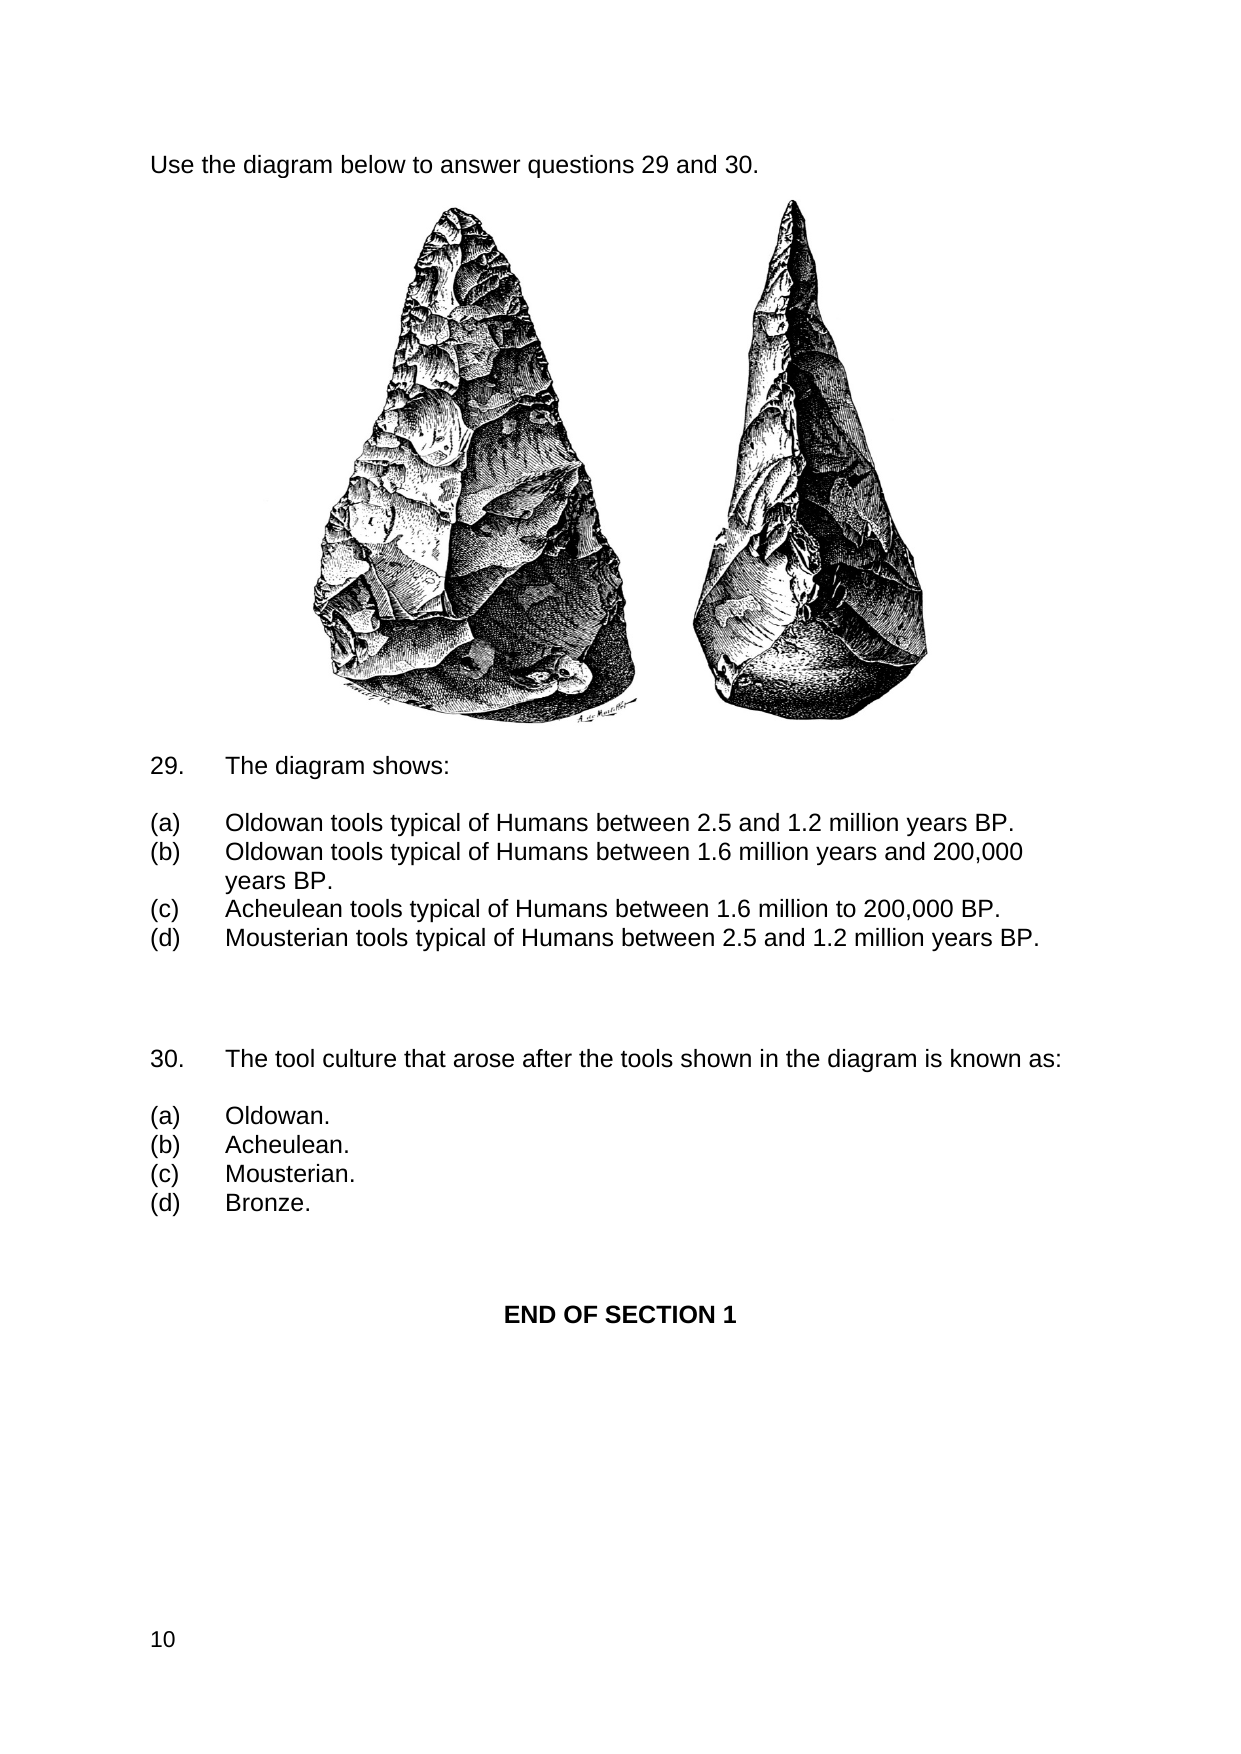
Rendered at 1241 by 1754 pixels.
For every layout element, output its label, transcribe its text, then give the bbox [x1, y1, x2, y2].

text END OF SECTION 1 [150, 1300, 1090, 1329]
text (b) Acheulean. [150, 1130, 1090, 1159]
text (a) Oldowan. [150, 1101, 1090, 1130]
text (b) Oldowan tools typical of Humans between 1.6 million years and 200,000 years BP. [150, 837, 1090, 894]
text (d) Bronze. [150, 1187, 1090, 1216]
text 29. The diagram shows: [150, 751, 1090, 779]
text Use the diagram below to answer questions 29 and 30. [150, 150, 1090, 179]
text (a) Oldowan tools typical of Humans between 2.5 and 1.2 million years BP. [150, 808, 1090, 837]
text 30. The tool culture that arose after the tools shown in the diagram is known as: [150, 1044, 1090, 1072]
text (c) Acheulean tools typical of Humans between 1.6 million to 200,000 BP. [150, 894, 1090, 923]
text (d) Mousterian tools typical of Humans between 2.5 and 1.2 million years BP. [150, 923, 1090, 952]
picture [263, 178, 978, 751]
text (c) Mousterian. [150, 1159, 1090, 1187]
